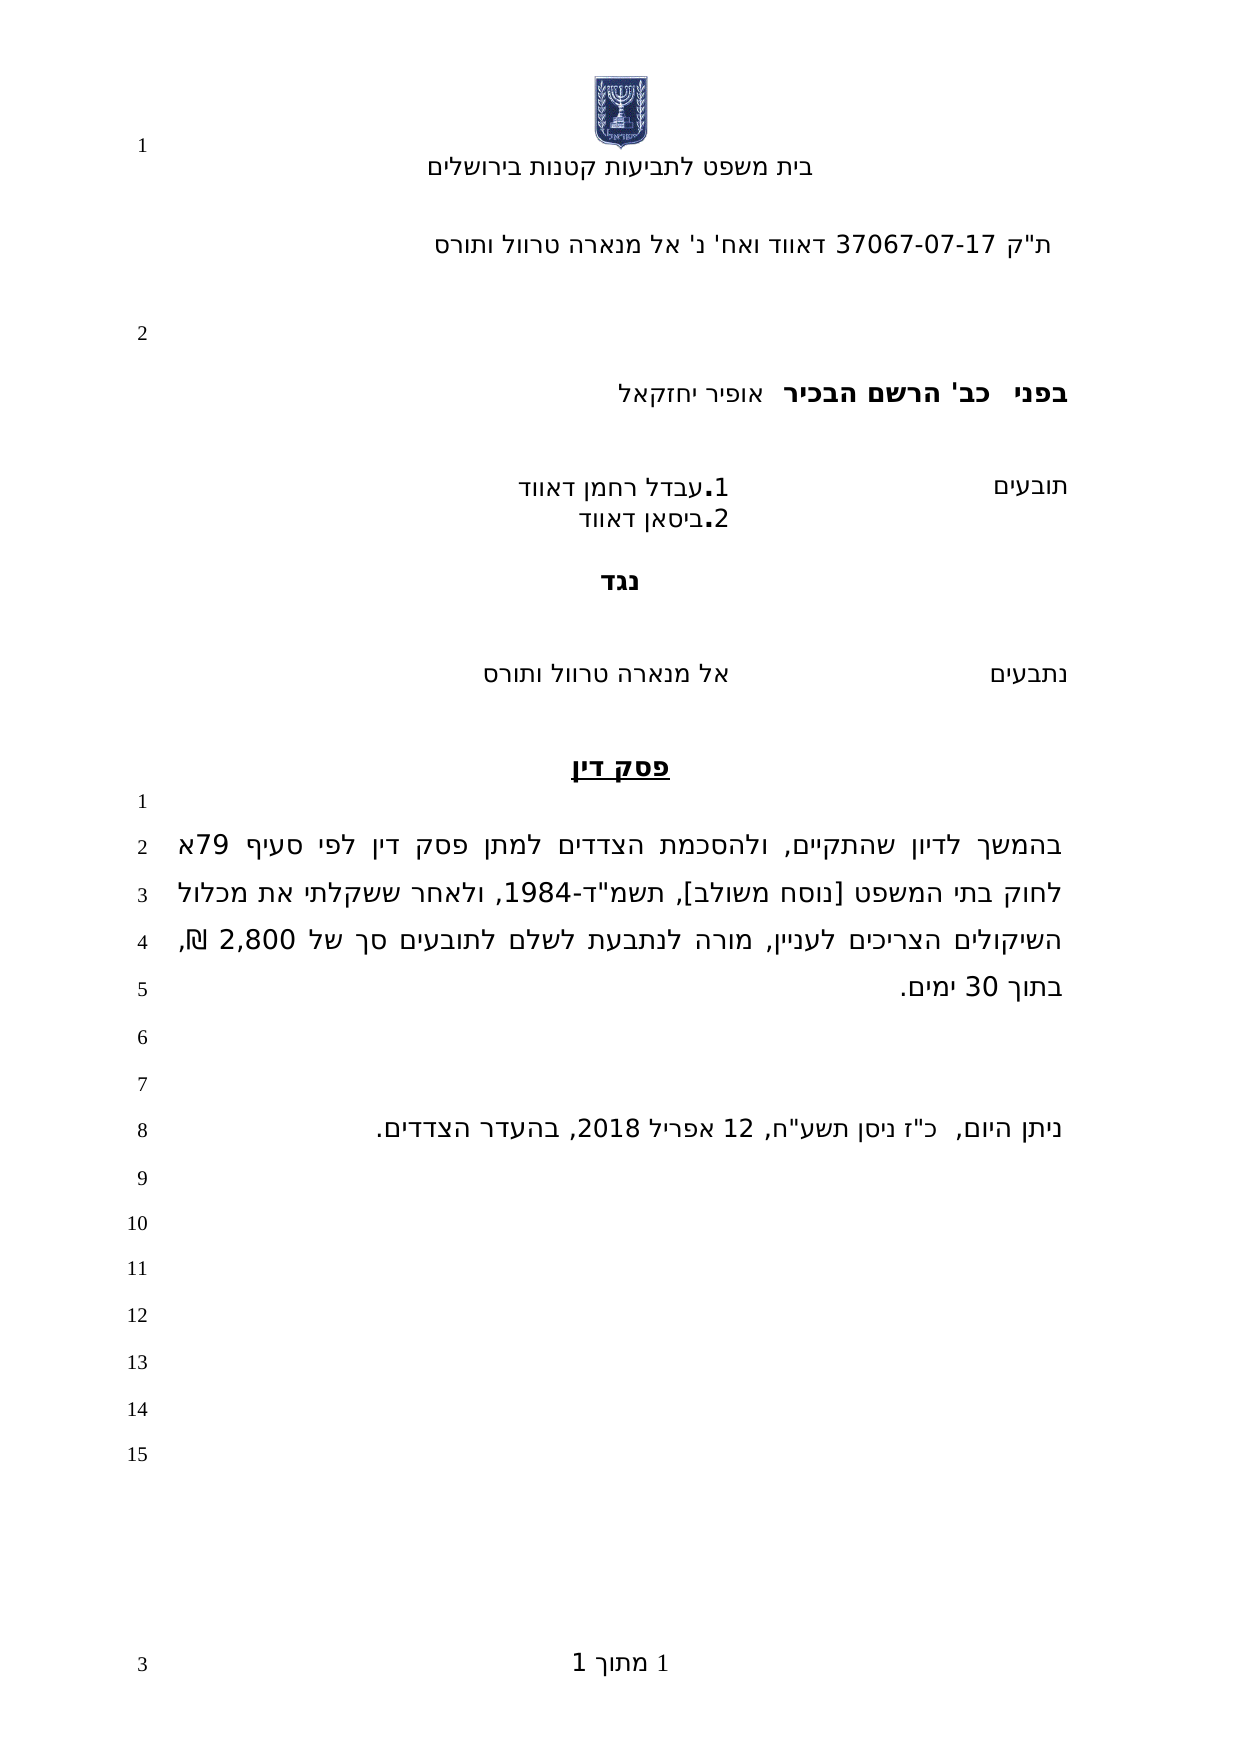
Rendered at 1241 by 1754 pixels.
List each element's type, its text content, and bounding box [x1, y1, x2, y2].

table_header בפני [1002, 377, 1079, 440]
text בהמשך לדיון שהתקיים, ולהסכמת הצדדים למתן פסק דין לפי סעיף 79א לחוק בתי המשפט [נוסח משולב], תשמ"ד-1984, ולאחר ששקלתי את מכלול השיקולים הצריכים לעניין, מורה לנתבעת לשלם לתובעים סך של 2,800 ₪, בתוך 30 ימים. [177, 829, 1063, 1003]
table_header פסק דין [161, 751, 1079, 783]
table_cell [741, 440, 1079, 534]
table_cell [161, 629, 741, 689]
table_cell [741, 629, 1079, 689]
table_header כב' הרשם הבכיר [161, 377, 1002, 440]
picture [589, 75, 651, 152]
table_cell נגד [161, 534, 1079, 628]
table_cell . . [161, 440, 741, 534]
text ניתן היום, , , בהעדר הצדדים. [177, 1112, 1063, 1144]
